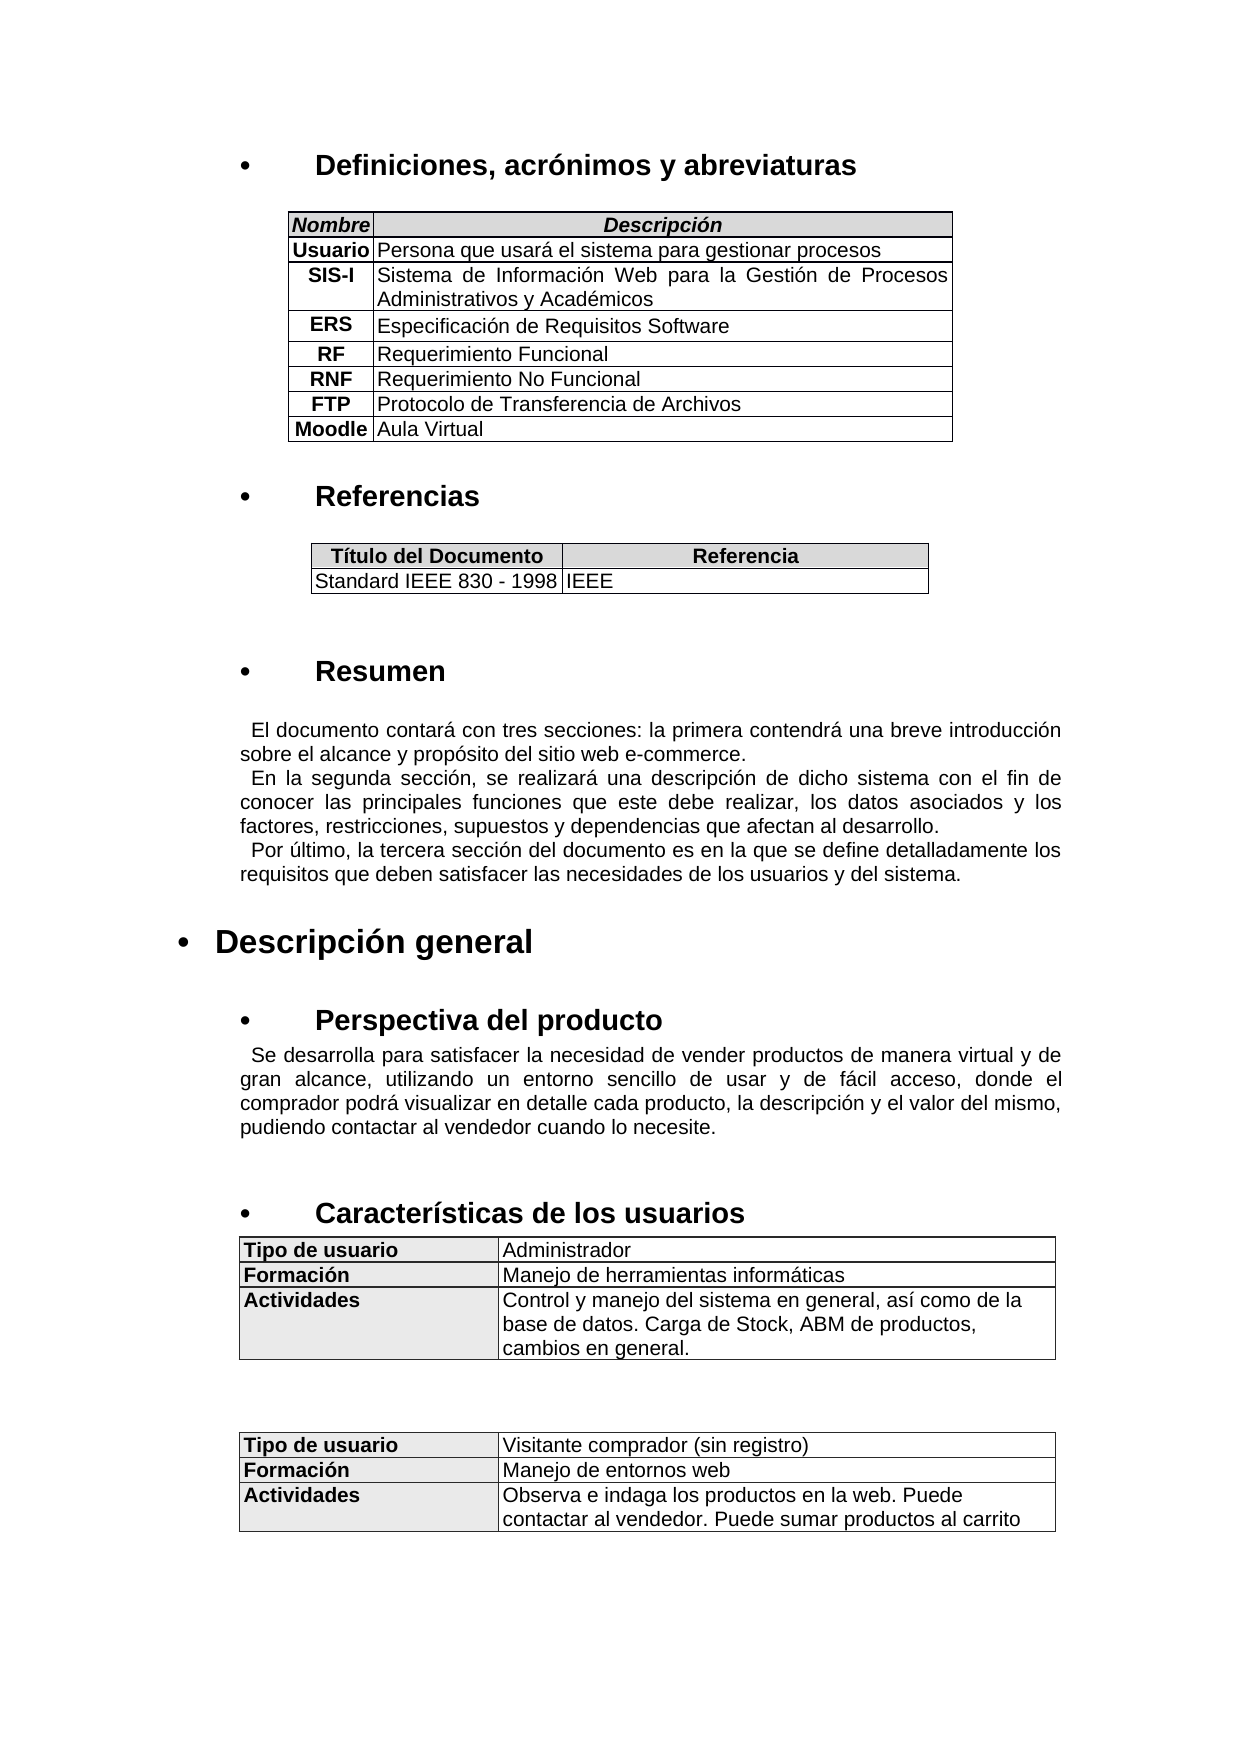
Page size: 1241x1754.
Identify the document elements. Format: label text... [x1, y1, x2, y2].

table_cell ERS [289, 311, 373, 341]
table_header Visitante comprador (sin registro) [499, 1433, 1055, 1457]
table_header Nombre [289, 213, 373, 236]
table_cell IEEE [563, 569, 928, 592]
table_cell Actividades [240, 1288, 498, 1359]
table_cell SIS-I [289, 263, 373, 310]
table_cell Manejo de entornos web [499, 1458, 1055, 1482]
text En la segunda sección, se realizará una descripción de dicho sistema con el fin de conocer las principales funciones que este debe realizar, los datos asociados y los factores, restricciones, supuestos y dependencias que afectan al desarrollo. [240, 766, 1063, 837]
text Por último, la tercera sección del documento es en la que se define detalladamente los requisitos que deben satisfacer las necesidades de los usuarios y del sistema. [240, 837, 1063, 885]
list Perspectiva del producto [240, 1003, 1063, 1036]
table_cell Persona que usará el sistema para gestionar procesos [374, 238, 952, 261]
table_cell Usuario [289, 238, 373, 261]
table_cell Protocolo de Transferencia de Archivos [374, 392, 952, 416]
list Resumen [240, 654, 1063, 687]
table_cell Requerimiento No Funcional [374, 367, 952, 391]
table_header Administrador [499, 1238, 1055, 1261]
table_header Tipo de usuario [240, 1433, 498, 1457]
table_cell Formación [240, 1458, 498, 1482]
table_cell Actividades [240, 1483, 498, 1531]
table_cell Formación [240, 1263, 498, 1286]
table_cell Especificación de Requisitos Software [374, 311, 952, 341]
table_header Descripción [374, 213, 952, 236]
table_cell RF [289, 342, 373, 366]
list Definiciones, acrónimos y abreviaturas [240, 148, 1063, 181]
table_cell Sistema de Información Web para la Gestión de Procesos Administrativos y Académicos [374, 263, 952, 310]
table_cell Requerimiento Funcional [374, 342, 952, 366]
list Referencias [240, 479, 1063, 512]
table_cell Moodle [289, 417, 373, 441]
table_cell Manejo de herramientas informáticas [499, 1263, 1055, 1286]
table_cell FTP [289, 392, 373, 416]
text El documento contará con tres secciones: la primera contendrá una breve introducción sobre el alcance y propósito del sitio web e-commerce. [240, 718, 1063, 766]
table_header Título del Documento [312, 544, 562, 567]
table_cell Standard IEEE 830 - 1998 [312, 569, 562, 592]
list Descripción general [177, 922, 1063, 960]
table_cell RNF [289, 367, 373, 391]
table_header Tipo de usuario [240, 1238, 498, 1261]
table_header Referencia [563, 544, 928, 567]
table_cell Aula Virtual [374, 417, 952, 441]
table_cell Control y manejo del sistema en general, así como de la base de datos. Carga de Stock, ABM de productos, cambios en general. [499, 1288, 1055, 1359]
text Se desarrolla para satisfacer la necesidad de vender productos de manera virtual y de gran alcance, utilizando un entorno sencillo de usar y de fácil acceso, donde el comprador podrá visualizar en detalle cada producto, la descripción y el valor del mismo, pudiendo contactar al vendedor cuando lo necesite. [240, 1043, 1063, 1138]
table_cell Observa e indaga los productos en la web. Puede contactar al vendedor. Puede sumar productos al carrito [499, 1483, 1055, 1531]
list Características de los usuarios [240, 1197, 1063, 1230]
